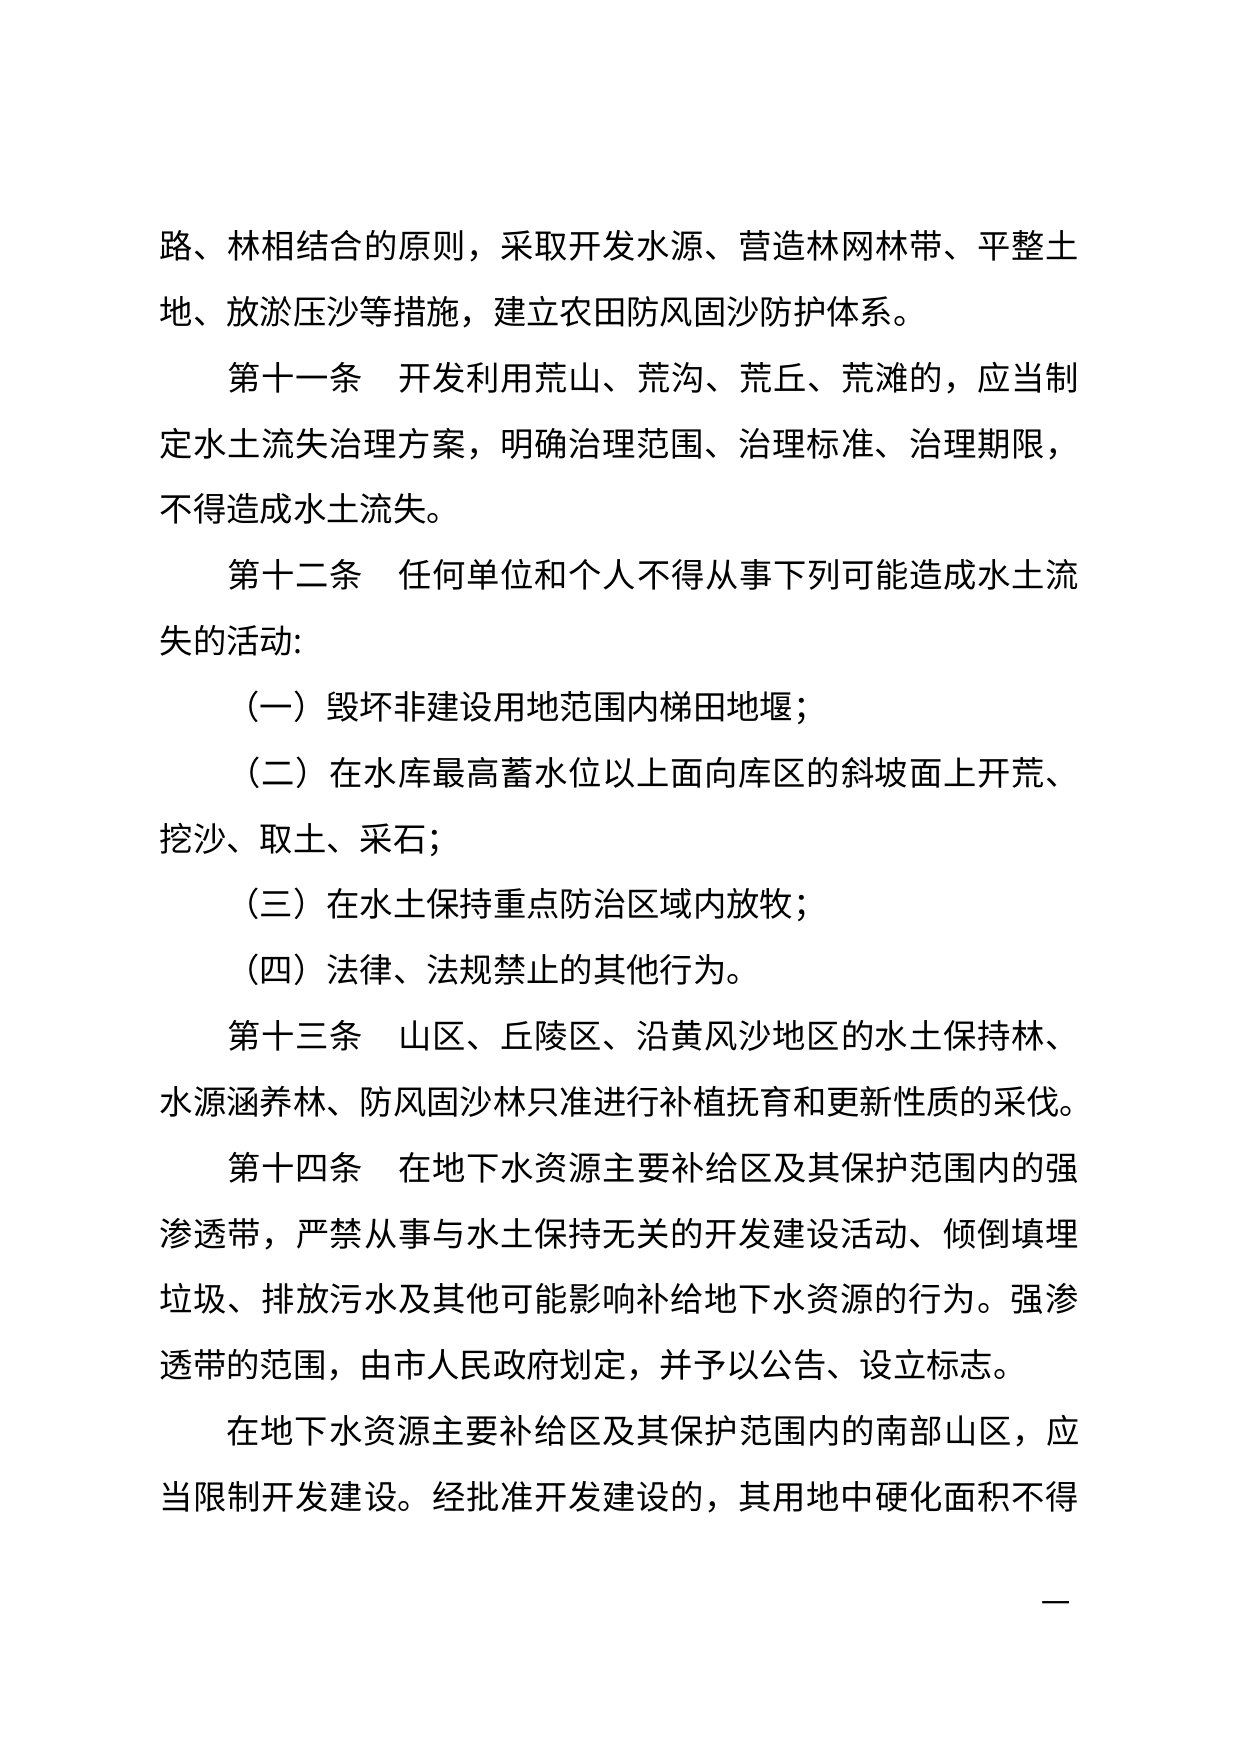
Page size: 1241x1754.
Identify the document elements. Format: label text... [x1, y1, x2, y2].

text 第十三条 山区、丘陵区、沿黄风沙地区的水土保持林、水源涵养林、防风固沙林只准进行补植抚育和更新性质的采伐。 [159, 1001, 1081, 1133]
text （三）在水土保持重点防治区域内放牧； [159, 869, 1081, 935]
text 第十二条 任何单位和个人不得从事下列可能造成水土流失的活动: [159, 540, 1081, 672]
text （四）法律、法规禁止的其他行为。 [159, 935, 1081, 1001]
text 第十一条 开发利用荒山、荒沟、荒丘、荒滩的，应当制定水土流失治理方案，明确治理范围、治理标准、治理期限，不得造成水土流失。 [159, 343, 1081, 540]
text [159, 211, 1081, 343]
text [159, 1396, 1081, 1528]
text （二）在水库最高蓄水位以上面向库区的斜坡面上开荒、挖沙、取土、采石； [159, 738, 1081, 869]
text （一）毁坏非建设用地范围内梯田地堰； [159, 672, 1081, 738]
text 第十四条 在地下水资源主要补给区及其保护范围内的强渗透带，严禁从事与水土保持无关的开发建设活动、倾倒填埋垃圾、排放污水及其他可能影响补给地下水资源的行为。强渗透带的范围，由市人民政府划定，并予以公告、设立标志。 [159, 1133, 1081, 1396]
